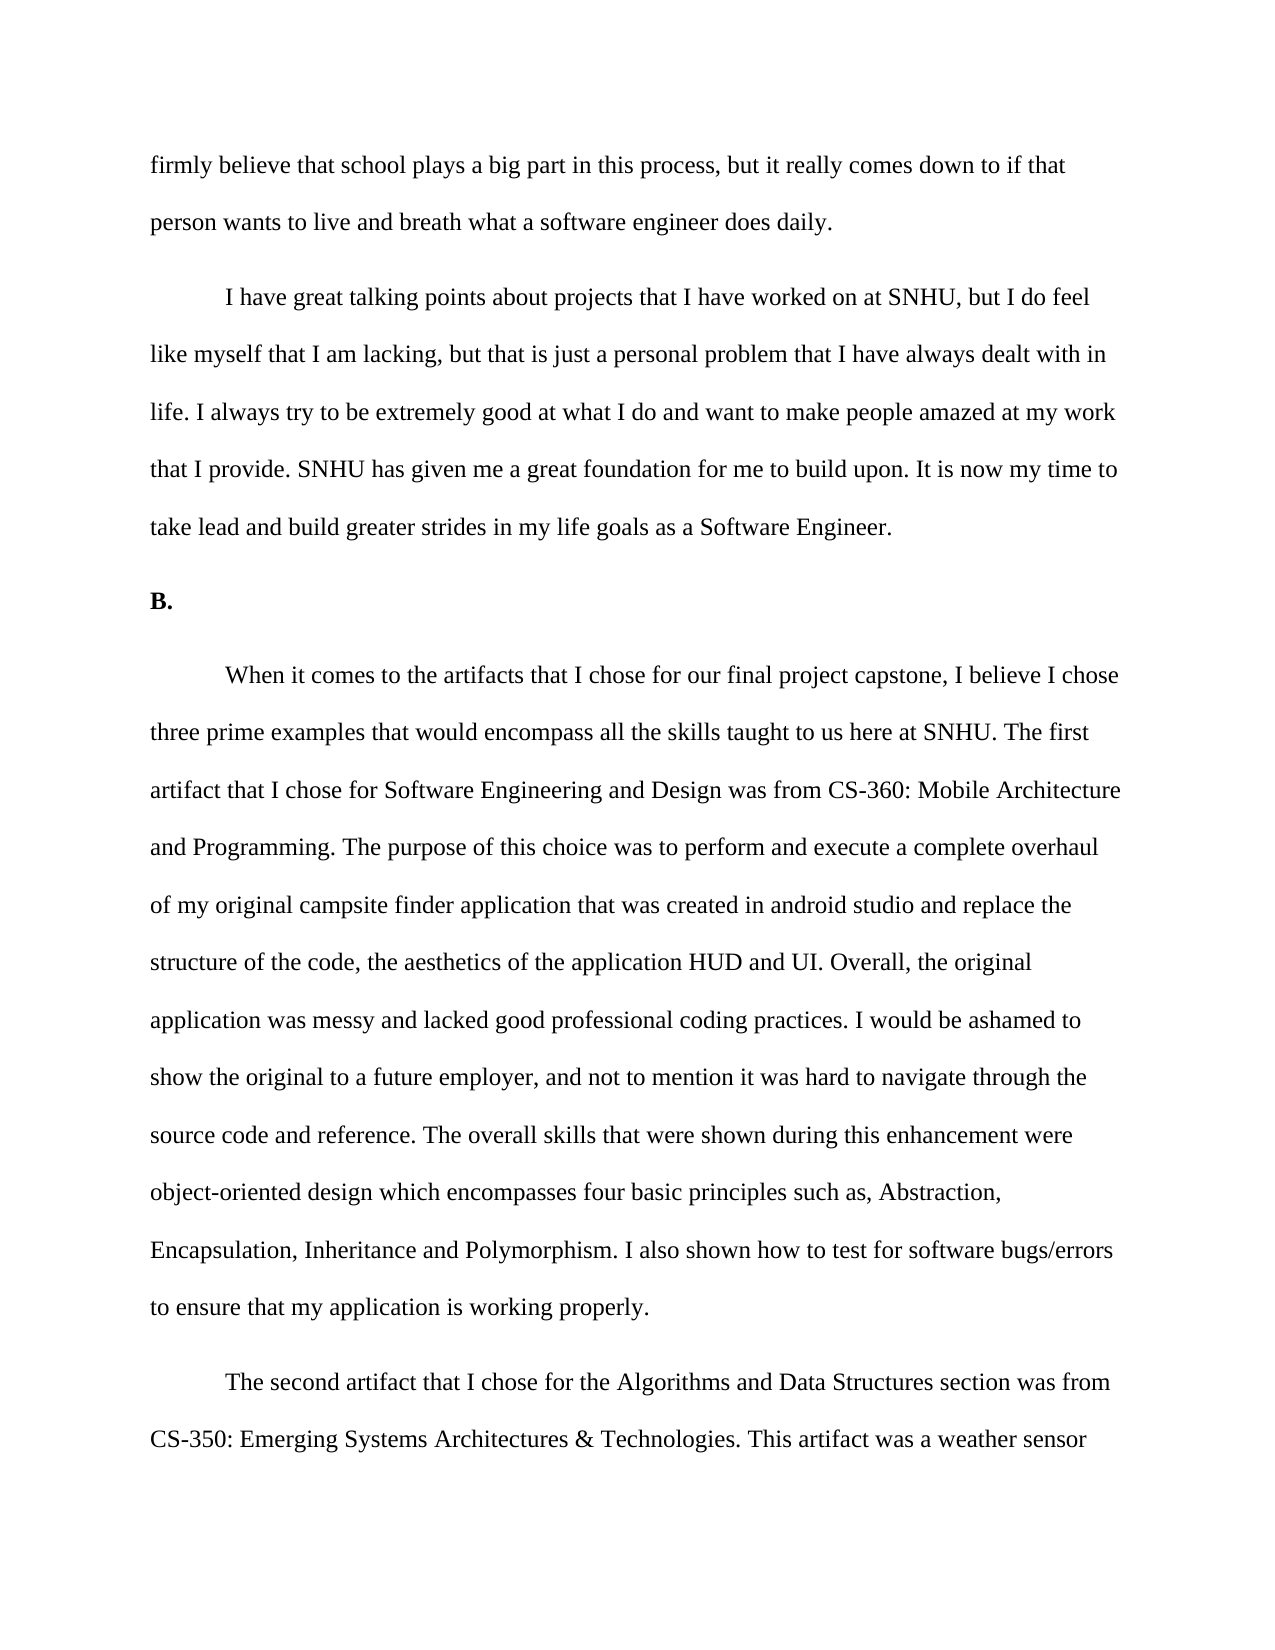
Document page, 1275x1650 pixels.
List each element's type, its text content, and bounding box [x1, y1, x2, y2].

text B. [150, 586, 1125, 614]
text When it comes to the artifacts that I chose for our final project capstone, I believe I chose three prime examples that would encompass all the skills taught to us here at SNHU. The first artifact that I chose for Software Engineering and Design was from CS-360: Mobile Architecture and Programming. The purpose of this choice was to perform and execute a complete overhaul of my original campsite finder application that was created in android studio and replace the structure of the code, the aesthetics of the application HUD and UI. Overall, the original application was messy and lacked good professional coding practices. I would be ashamed to show the original to a future employer, and not to mention it was hard to navigate through the source code and reference. The overall skills that were shown during this enhancement were object-oriented design which encompasses four basic principles such as, Abstraction, Encapsulation, Inheritance and Polymorphism. I also shown how to test for software bugs/errors to ensure that my application is working properly. [150, 660, 1125, 1321]
text I have great talking points about projects that I have worked on at SNHU, but I do feel like myself that I am lacking, but that is just a personal problem that I have always dealt with in life. I always try to be extremely good at what I do and want to make people amazed at my work that I provide. SNHU has given me a great foundation for me to build upon. It is now my time to take lead and build greater strides in my life goals as a Software Engineer. [150, 282, 1125, 540]
